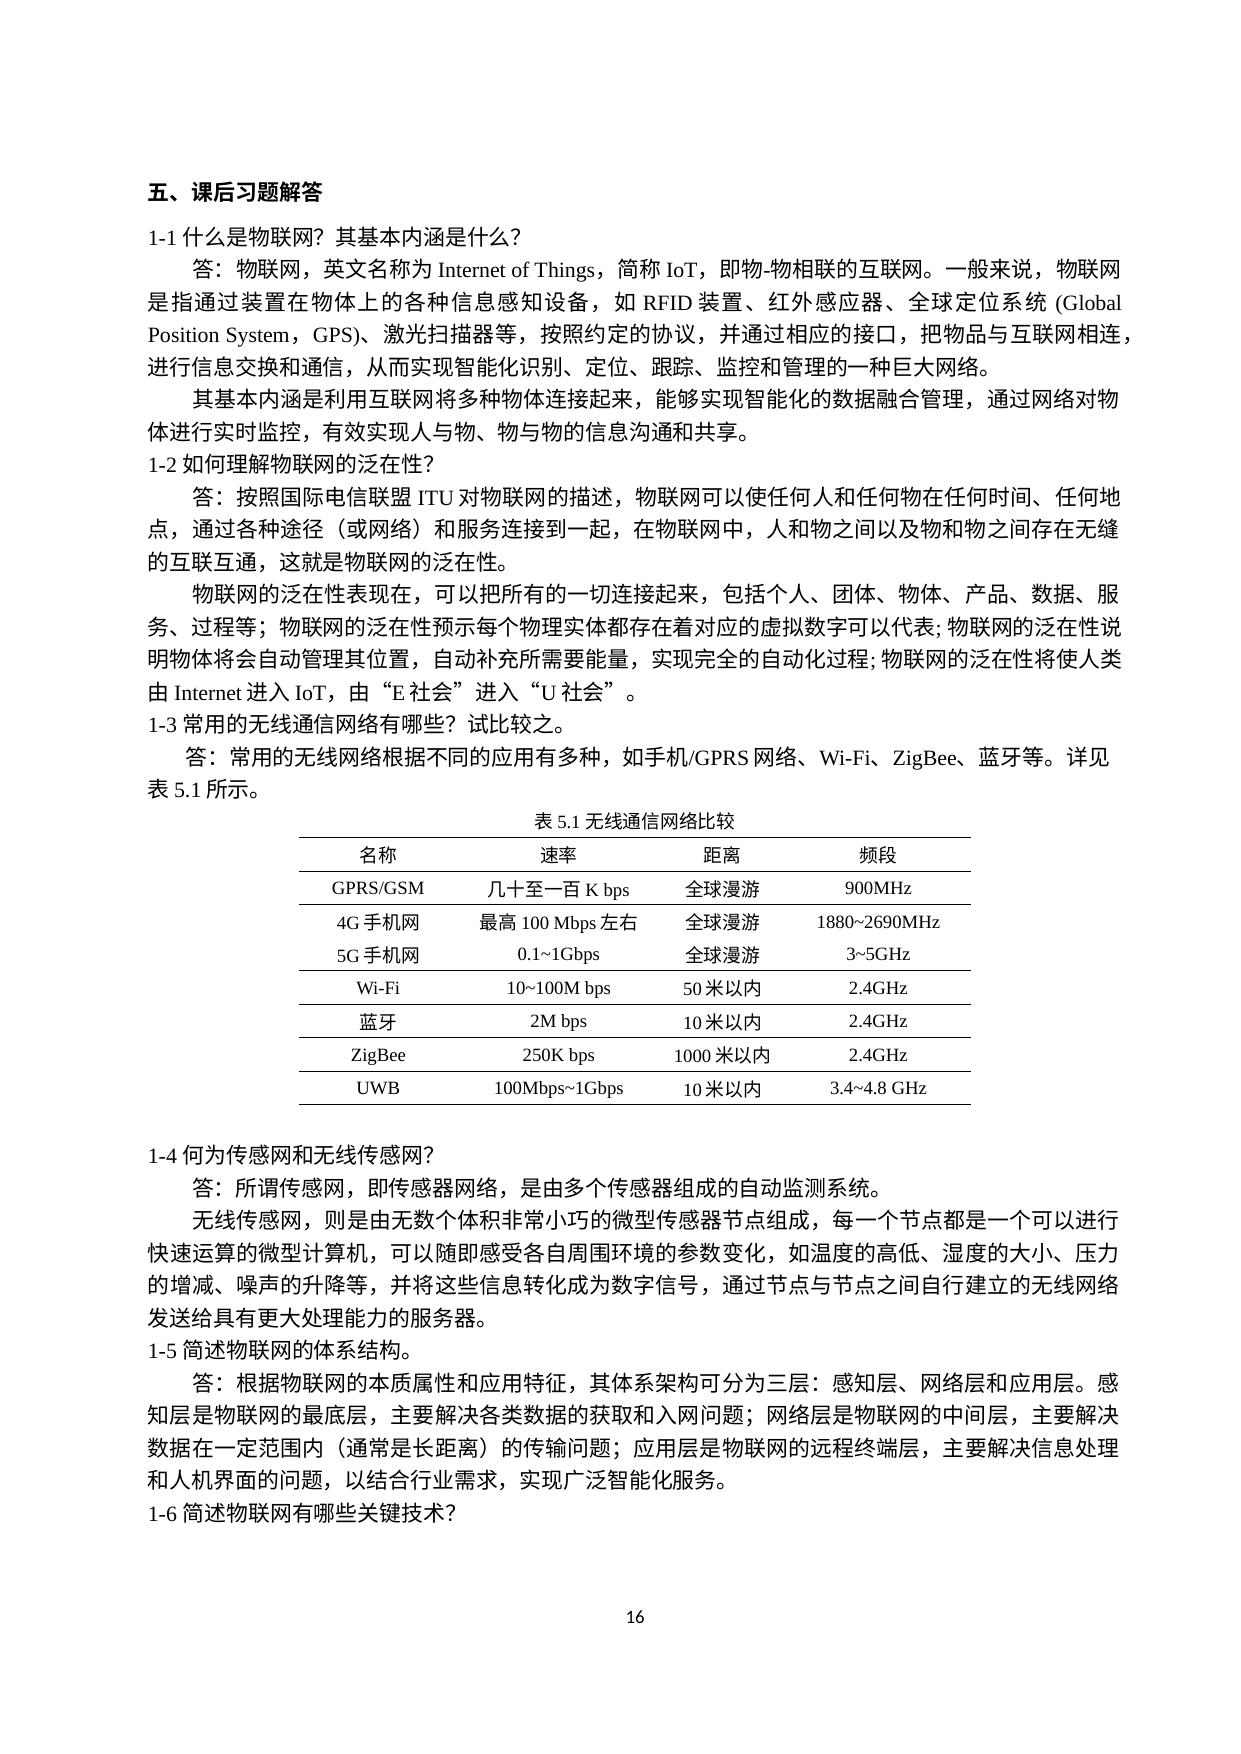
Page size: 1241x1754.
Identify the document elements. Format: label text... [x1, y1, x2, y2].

table_cell 2M bps [458, 1005, 659, 1037]
table_cell 10米以内 [659, 1072, 785, 1104]
table_cell 10~100M bps [458, 971, 659, 1004]
text 答：按照国际电信联盟ITU对物联网的描述，物联网可以使任何人和任何物在任何时间、任何地点，通过各种途径（或网络）和服务连接到一起，在物联网中，人和物之间以及物和物之间存在无缝的互联互通，这就是物联网的泛在性。 [148, 479, 1122, 577]
table_cell 1000米以内 [659, 1038, 785, 1071]
table_cell 2.4GHz [785, 1038, 971, 1071]
text 答：根据物联网的本质属性和应用特征，其体系架构可分为三层：感知层、网络层和应用层。感知层是物联网的最底层，主要解决各类数据的获取和入网问题；网络层是物联网的中间层，主要解决数据在一定范围内（通常是长距离）的传输问题；应用层是物联网的远程终端层，主要解决信息处理和人机界面的问题，以结合行业需求，实现广泛智能化服务。 [148, 1365, 1122, 1495]
text 答：物联网，英文名称为Internet of Things，简称IoT，即物-物相联的互联网。一般来说，物联网是指通过装置在物体上的各种信息感知设备，如RFID装置、红外感应器、全球定位系统 (Global Position System，GPS)、激光扫描器等，按照约定的协议，并通过相应的接口，把物品与互联网相连，进行信息交换和通信，从而实现智能化识别、定位、跟踪、监控和管理的一种巨大网络。 [148, 252, 1122, 382]
table_cell 250K bps [458, 1038, 659, 1071]
table_cell 最高100 Mbps左右 0.1~1Gbps [458, 905, 659, 970]
table_cell 几十至一百K bps [458, 872, 659, 904]
table_header 名称 [299, 838, 458, 871]
text 无线传感网，则是由无数个体积非常小巧的微型传感器节点组成，每一个节点都是一个可以进行快速运算的微型计算机，可以随即感受各自周围环境的参数变化，如温度的高低、湿度的大小、压力的增减、噪声的升降等，并将这些信息转化成为数字信号，通过节点与节点之间自行建立的无线网络发送给具有更大处理能力的服务器。 [148, 1203, 1122, 1333]
text 1-6 简述物联网有哪些关键技术？ [148, 1495, 1122, 1528]
text 答：常用的无线网络根据不同的应用有多种，如手机/GPRS网络、Wi-Fi、ZigBee、蓝牙等。详见表5.1所示。 [148, 739, 1122, 804]
table_cell 蓝牙 [299, 1005, 458, 1037]
text 答：所谓传感网，即传感器网络，是由多个传感器组成的自动监测系统。 [148, 1170, 1122, 1203]
text 1-5 简述物联网的体系结构。 [148, 1333, 1122, 1365]
table_cell 10米以内 [659, 1005, 785, 1037]
text 其基本内涵是利用互联网将多种物体连接起来，能够实现智能化的数据融合管理，通过网络对物体进行实时监控，有效实现人与物、物与物的信息沟通和共享。 [148, 382, 1122, 447]
text 表5.1 无线通信网络比较 [148, 804, 1122, 837]
text 物联网的泛在性表现在，可以把所有的一切连接起来，包括个人、团体、物体、产品、数据、服务、过程等；物联网的泛在性预示每个物理实体都存在着对应的虚拟数字可以代表; 物联网的泛在性说明物体将会自动管理其位置，自动补充所需要能量，实现完全的自动化过程; 物联网的泛在性将使人类由Internet进入IoT，由“E社会”进入“U社会”。 [148, 577, 1122, 707]
table_cell 2.4GHz [785, 1005, 971, 1037]
table_cell 2.4GHz [785, 971, 971, 1004]
text 五、课后习题解答 [148, 174, 1122, 207]
table_cell GPRS/GSM [299, 872, 458, 904]
table_cell 全球漫游 [659, 872, 785, 904]
text 1-3 常用的无线通信网络有哪些？试比较之。 [148, 707, 1122, 739]
table_cell 900MHz [785, 872, 971, 904]
text 1-4 何为传感网和无线传感网？ [148, 1138, 1122, 1170]
text 1-2 如何理解物联网的泛在性？ [148, 447, 1122, 479]
table_header 距离 [659, 838, 785, 871]
table_cell 1880~2690MHz 3~5GHz [785, 905, 971, 970]
table_header 速率 [458, 838, 659, 871]
table_cell ZigBee [299, 1038, 458, 1071]
table_cell 100Mbps~1Gbps [458, 1072, 659, 1104]
text 1-1 什么是物联网？其基本内涵是什么？ [148, 219, 1122, 252]
table_cell 4G手机网 5G手机网 [299, 905, 458, 970]
table_header 频段 [785, 838, 971, 871]
table_cell 50米以内 [659, 971, 785, 1004]
table_cell 全球漫游 全球漫游 [659, 905, 785, 970]
table_cell 3.4~4.8 GHz [785, 1072, 971, 1104]
table_cell Wi-Fi [299, 971, 458, 1004]
table_cell UWB [299, 1072, 458, 1104]
